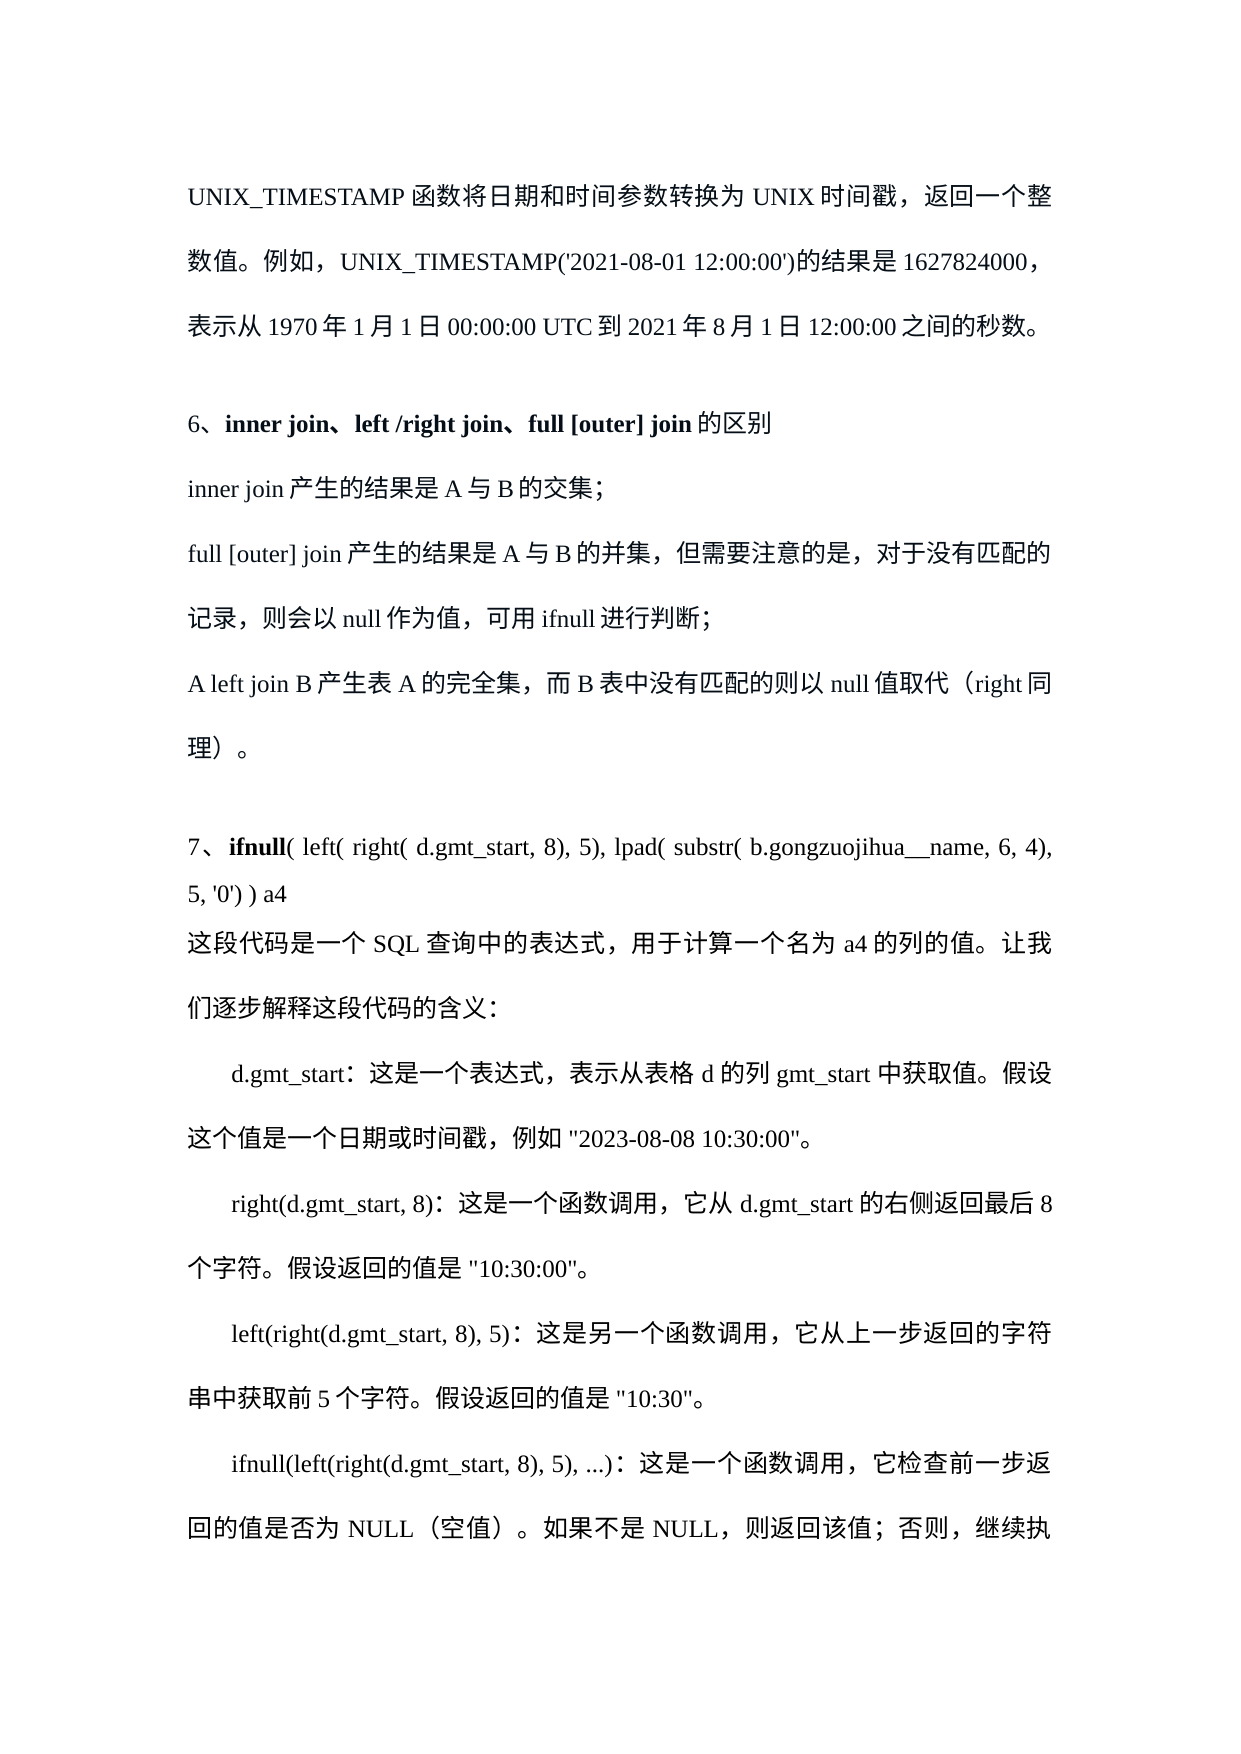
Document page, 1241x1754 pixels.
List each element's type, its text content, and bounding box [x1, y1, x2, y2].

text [187, 1429, 1053, 1559]
text 6、inner join、left /right join、full [outer] join的区别 [187, 389, 1053, 454]
text 这段代码是一个SQL查询中的表达式，用于计算一个名为a4的列的值。让我们逐步解释这段代码的含义： [187, 909, 1053, 1039]
text 7、ifnull( left( right( d.gmt_start, 8), 5), lpad( substr( b.gongzuojihua__name, 6, 4), 5, '0') ) a4 [187, 812, 1053, 909]
text left(right(d.gmt_start, 8), 5)：这是另一个函数调用，它从上一步返回的字符串中获取前5个字符。假设返回的值是 "10:30"。 [187, 1299, 1053, 1429]
text UNIX_TIMESTAMP函数将日期和时间参数转换为UNIX时间戳，返回一个整数值。例如，UNIX_TIMESTAMP('2021-08-01 12:00:00')的结果是1627824000，表示从1970年1月1日00:00:00 UTC到2021年8月1日12:00:00之间的秒数。 [187, 162, 1053, 357]
text full [outer] join产生的结果是A与B的并集，但需要注意的是，对于没有匹配的记录，则会以null作为值，可用ifnull进行判断； [187, 519, 1053, 649]
text right(d.gmt_start, 8)：这是一个函数调用，它从 d.gmt_start 的右侧返回最后8个字符。假设返回的值是 "10:30:00"。 [187, 1169, 1053, 1299]
text inner join产生的结果是A与B的交集； [187, 454, 1053, 519]
text d.gmt_start：这是一个表达式，表示从表格 d 的列 gmt_start 中获取值。假设这个值是一个日期或时间戳，例如 "2023-08-08 10:30:00"。 [187, 1039, 1053, 1169]
text A left join B产生表A的完全集，而B表中没有匹配的则以null值取代（right同理）。 [187, 649, 1053, 779]
